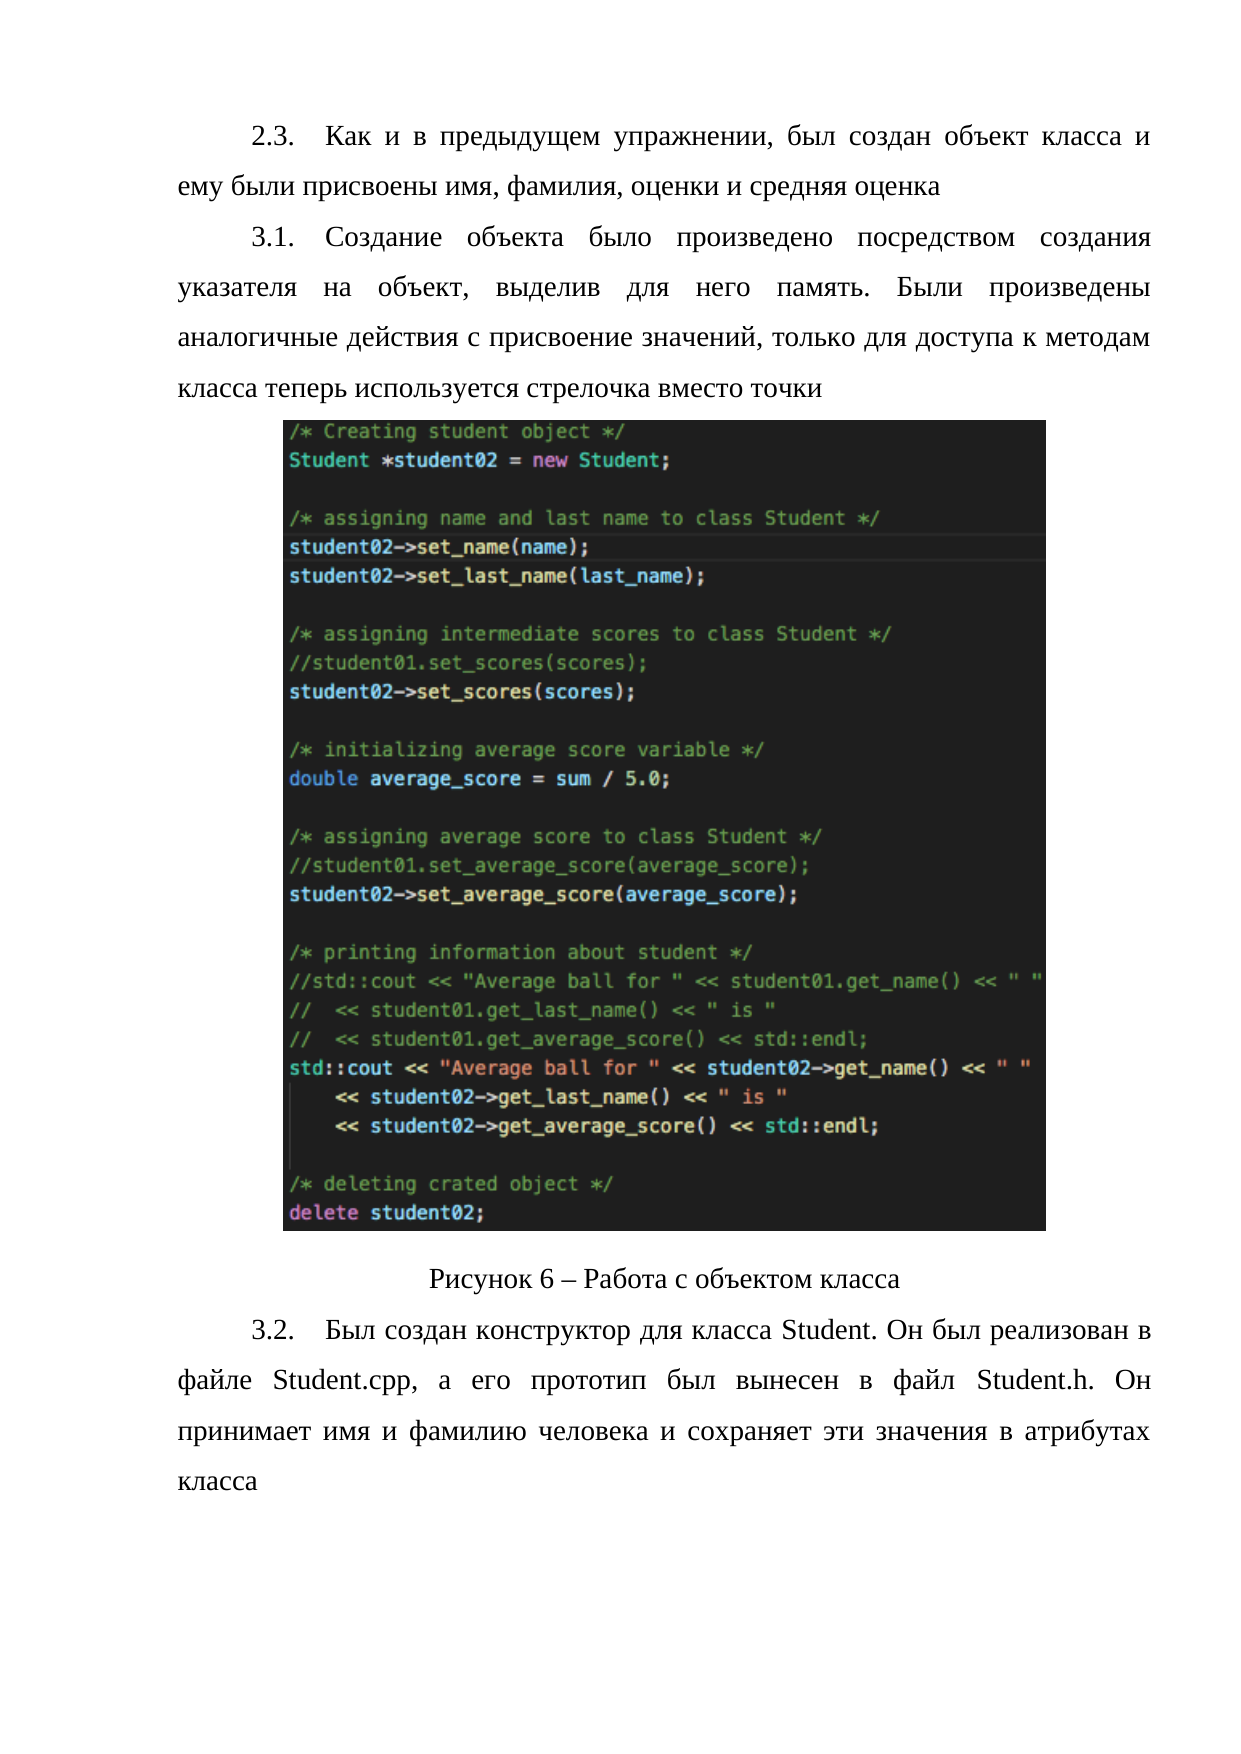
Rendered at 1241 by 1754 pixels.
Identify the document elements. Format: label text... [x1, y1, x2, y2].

picture [283, 420, 1046, 1231]
list Создание объекта было произведено посредством создания указателя на объект, выделив для него память. Были произведены аналогичные действия с присвоение значений, только для доступа к методам класса теперь используется стрелочка вместо точки [177, 219, 1152, 403]
list Был создан конструктор для класса Student. Он был реализован в файле Student.cpp, а его прототип был вынесен в файл Student.h. Он принимает имя и фамилию человека и сохраняет эти значения в атрибутах класса [177, 1312, 1152, 1496]
list Как и в предыдущем упражнении, был создан объект класса и ему были присвоены имя, фамилия, оценки и средняя оценка [177, 118, 1152, 202]
text Рисунок 6 – Работа с объектом класса [177, 1262, 1152, 1295]
